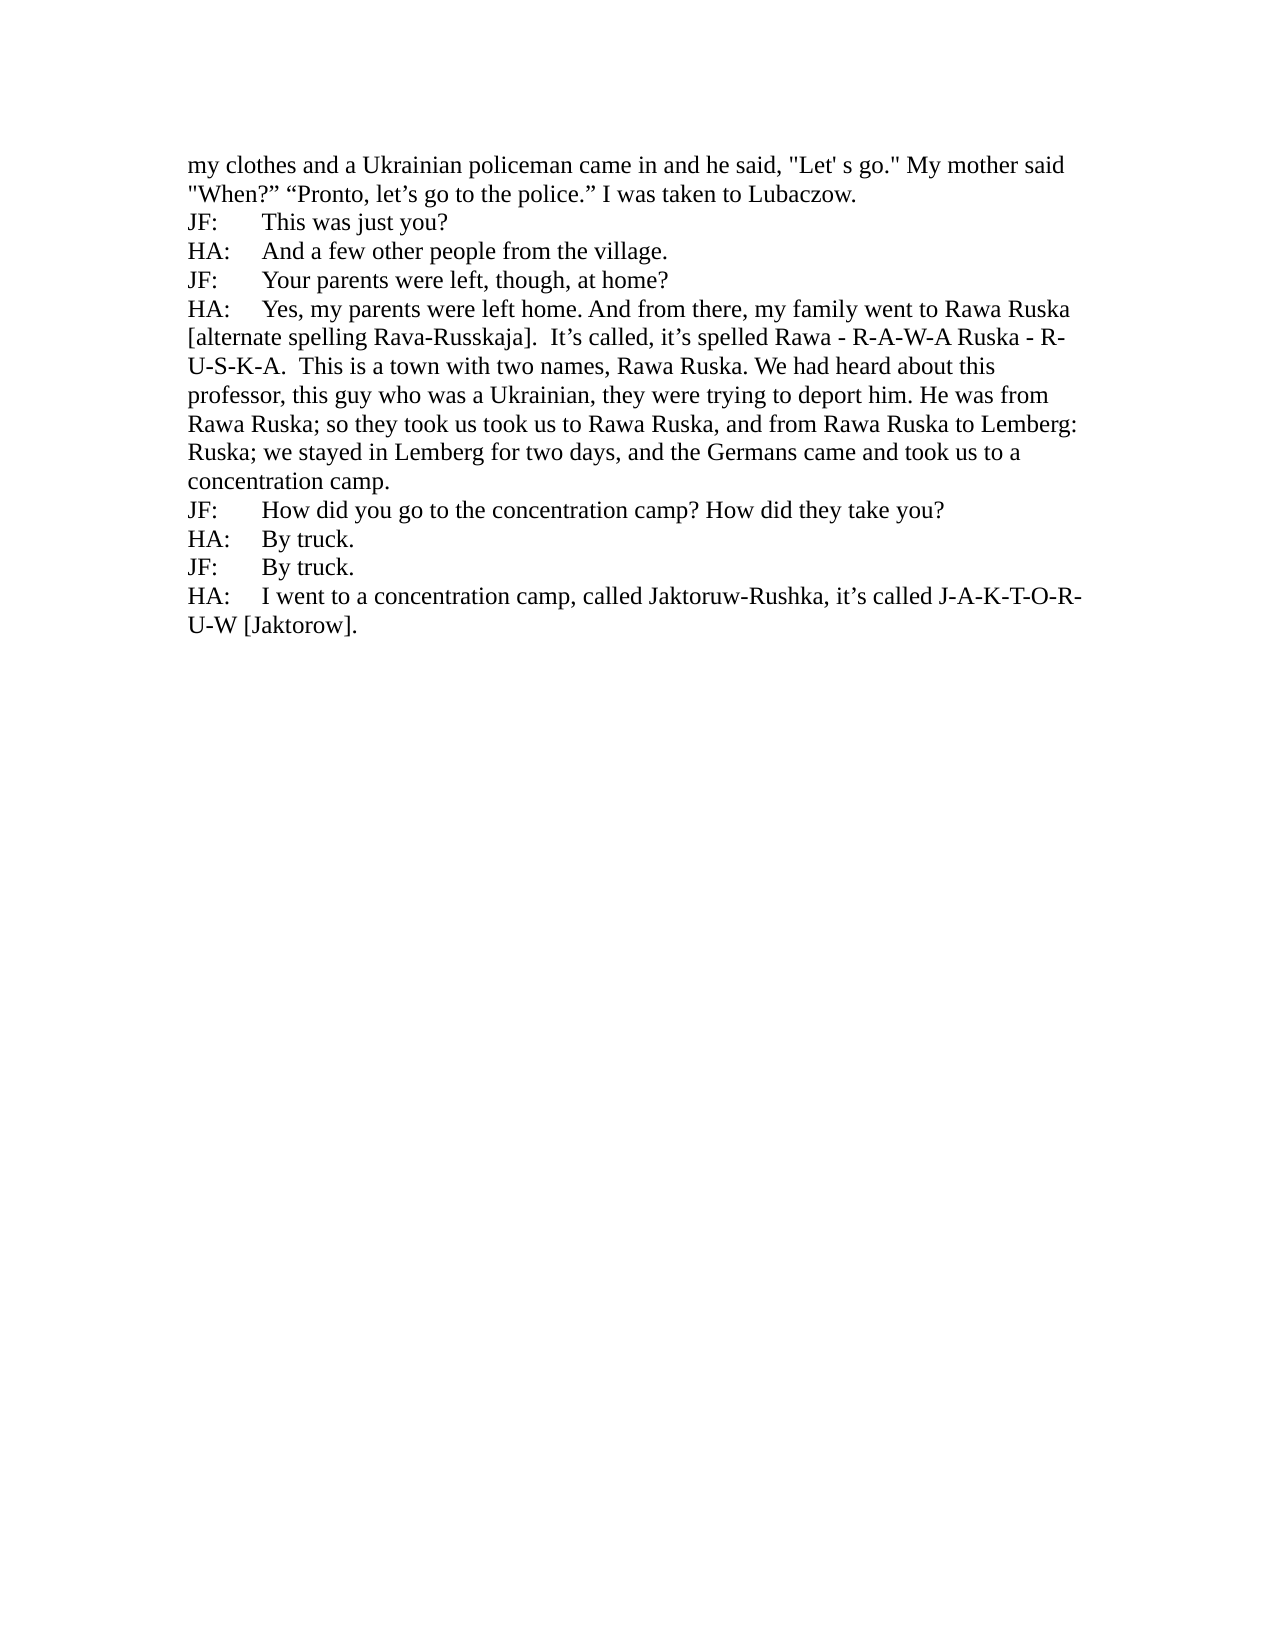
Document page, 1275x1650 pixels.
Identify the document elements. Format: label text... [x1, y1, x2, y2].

text HA: Yes, my parents were left home. And from there, my family went to Rawa Ruska [alternate spelling Rava-Russkaja]. It’s called, it’s spelled Rawa - R-A-W-A Ruska - R-U-S-K-A. This is a town with two names, Rawa Ruska. We had heard about this professor, this guy who was a Ukrainian, they were trying to deport him. He was from Rawa Ruska; so they took us took us to Rawa Ruska, and from Rawa Ruska to Lemberg: Ruska; we stayed in Lemberg for two days, and the Germans came and took us to a concentration camp. [187, 294, 1087, 495]
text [187, 150, 1087, 207]
text JF: Your parents were left, though, at home? [187, 265, 1087, 294]
text HA: And a few other people from the village. [187, 236, 1087, 265]
text JF: How did you go to the concentration camp? How did they take you? [187, 495, 1087, 524]
text JF: This was just you? [187, 207, 1087, 236]
text JF: By truck. [187, 552, 1087, 581]
text HA: I went to a concentration camp, called Jaktoruw-Rushka, it’s called J-A-K-T-O-R-U-W [Jaktorow]. [187, 581, 1087, 639]
text HA: By truck. [187, 524, 1087, 552]
